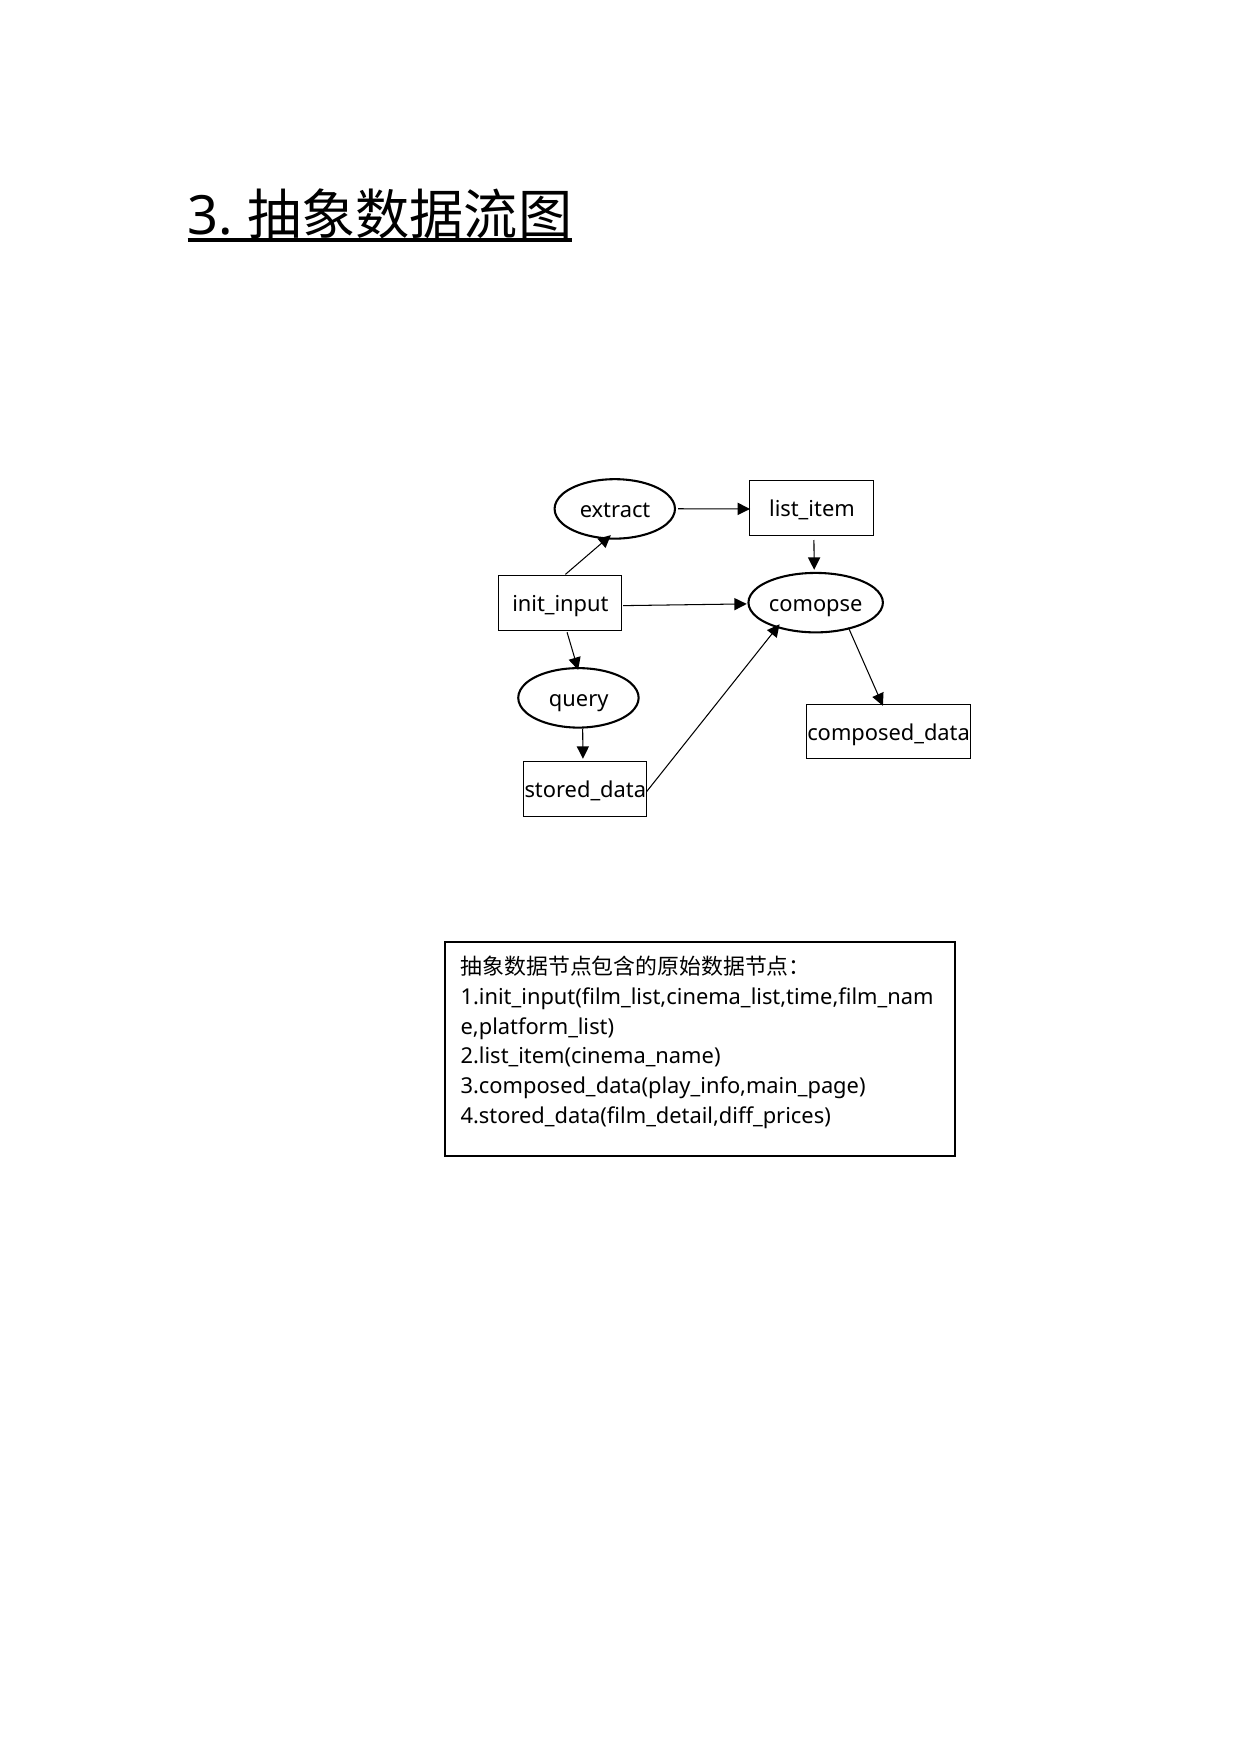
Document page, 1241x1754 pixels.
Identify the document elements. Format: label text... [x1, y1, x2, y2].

text 3. 抽象数据流图 [187, 162, 1053, 259]
